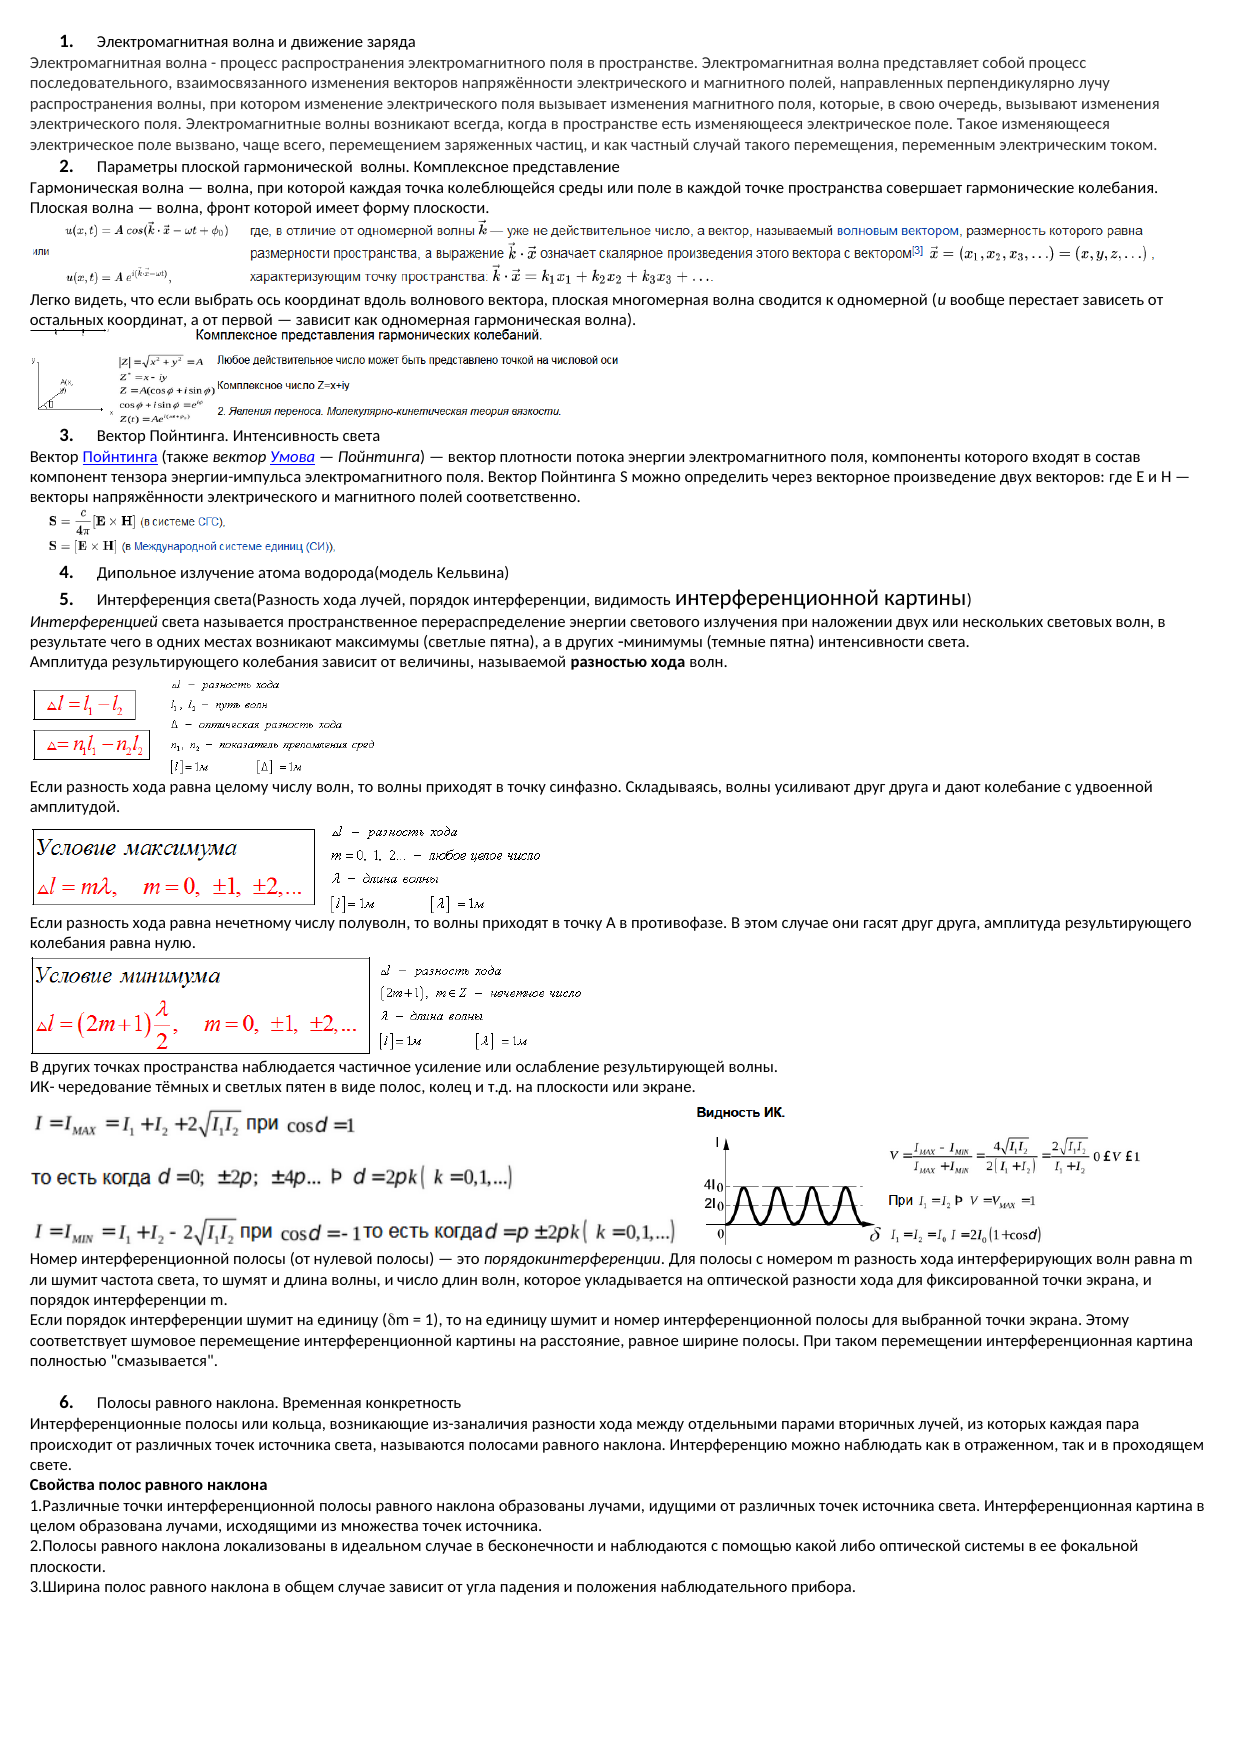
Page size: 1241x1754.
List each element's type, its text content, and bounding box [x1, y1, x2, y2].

text Номер интерференционной полосы (от нулевой полосы) — это порядокинтерференции. Для полосы с номером m разность хода интерферирующих волн равна m [29, 1248, 1211, 1269]
picture [29, 507, 340, 561]
picture [244, 217, 1157, 289]
text 1.Различные точки интерференционной полосы равного наклона образованы лучами, идущими от различных точек источника света. Интерференционная картина в целом образована лучами, исходящими из множества точек источника. [29, 1495, 1211, 1536]
picture [693, 1096, 1145, 1249]
text 3.Ширина полос равного наклона в общем случае зависит от угла падения и положения наблюдательного прибора. [29, 1576, 1211, 1596]
text Интерференционные полосы или кольца, возникающие из-заналичия разности хода между отдельными парами вторичных лучей, из которых каждая пара происходит от различных точек источника света, называются полосами равного наклона. Интерференцию можно наблюдать как в отраженном, так и в проходящем свете. [29, 1414, 1211, 1474]
text Легко видеть, что если выбрать ось координат вдоль волнового вектора, плоская многомерная волна сводится к одномерной (u вообще перестает зависеть от остальных координат, а от первой — зависит как одномерная гармоническая волна). [29, 289, 1211, 329]
text В других точках пространства наблюдается частичное усиление или ослабление результирующей волны. [29, 1056, 1211, 1076]
picture [33, 219, 241, 289]
picture [29, 1097, 678, 1249]
text 2.Полосы равного наклона локализованы в идеальном случае в бесконечности и наблюдаются с помощью какой либо оптической системы в ее фокальной плоскости. [29, 1536, 1211, 1576]
text ли шумит частота света, то шумят и длина волны, и число длин волн, которое укладывается на оптической разности хода для фиксированной точки экрана, и порядок интерференции m. [29, 1269, 1211, 1309]
list Интерференция света(Разность хода лучей, порядок интерференции, видимость интерференционной картины) [59, 583, 1211, 611]
picture [29, 672, 376, 777]
text Гармоническая волна — волна, при которой каждая точка колеблющейся среды или поле в каждой точке пространства совершает гармонические колебания. Плоская волна — волна, фронт которой имеет форму плоскости. [29, 177, 1211, 218]
list Электромагнитная волна и движение заряда [59, 29, 1211, 52]
list Дипольное излучение атома водорода(модель Кельвина) [59, 560, 1211, 583]
list Вектор Пойнтинга. Интенсивность света [59, 423, 1211, 446]
text Электромагнитная волна - процесс распространения электромагнитного поля в пространстве. Электромагнитная волна представляет собой процесс последовательного, взаимосвязанного изменения векторов напряжённости электрического и магнитного полей, направленных перпендикулярно лучу распространения волны, при котором изменение электрического поля вызывает изменения магнитного поля, которые, в свою очередь, вызывают изменения электрического поля. Электромагнитные волны возникают всегда, когда в пространстве есть изменяющееся электрическое поле. Такое изменяющееся электрическое поле вызвано, чаще всего, перемещением заряженных частиц, и как частный случай такого перемещения, переменным электрическим током. [29, 52, 1211, 154]
text Интерференцией света называется пространственное перераспределение энергии светового излучения при наложении двух или нескольких световых волн, в результате чего в одних местах возникают максимумы (светлые пятна), а в других минимумы (темные пятна) интенсивности света. [29, 611, 1211, 652]
text Амплитуда результирующего колебания зависит от величины, называемой разностью хода волн. [29, 652, 1211, 672]
text Если разность хода равна целому числу волн, то волны приходят в точку синфазно. Складываясь, волны усиливают друг друга и дают колебание с удвоенной амплитудой. [29, 776, 1211, 817]
list Параметры плоской гармонической волны. Комплексное представление [59, 154, 1211, 177]
picture [29, 329, 619, 424]
picture [29, 817, 544, 913]
text Если разность хода равна нечетному числу полуволн, то волны приходят в точку А в противофазе. В этом случае они гасят друг друга, амплитуда результирующего колебания равна нулю. [29, 912, 1211, 953]
text Свойства полос равного наклона [29, 1474, 1211, 1495]
list Полосы равного наклона. Временная конкретность [59, 1391, 1211, 1414]
text Если порядок интерференции шумит на единицу (m = 1), то на единицу шумит и номер интерференционной полосы для выбранной точки экрана. Этому соответствует шумовое перемещение интерференционной картины на расстояние, равное ширине полосы. При таком перемещении интерференционная картина полностью "смазывается". [29, 1309, 1211, 1370]
text Вектор Пойнтинга (также вектор Умова — Пойнтинга) — вектор плотности потока энергии электромагнитного поля, компоненты которого входят в состав компонент тензора энергии-импульса электромагнитного поля. Вектор Пойнтинга S можно определить через векторное произведение двух векторов: где E и H — векторы напряжённости электрического и магнитного полей соответственно. [29, 446, 1211, 507]
text ИК- чередование тёмных и светлых пятен в виде полос, колец и т.д. на плоскости или экране. [29, 1076, 1211, 1096]
picture [29, 952, 584, 1056]
